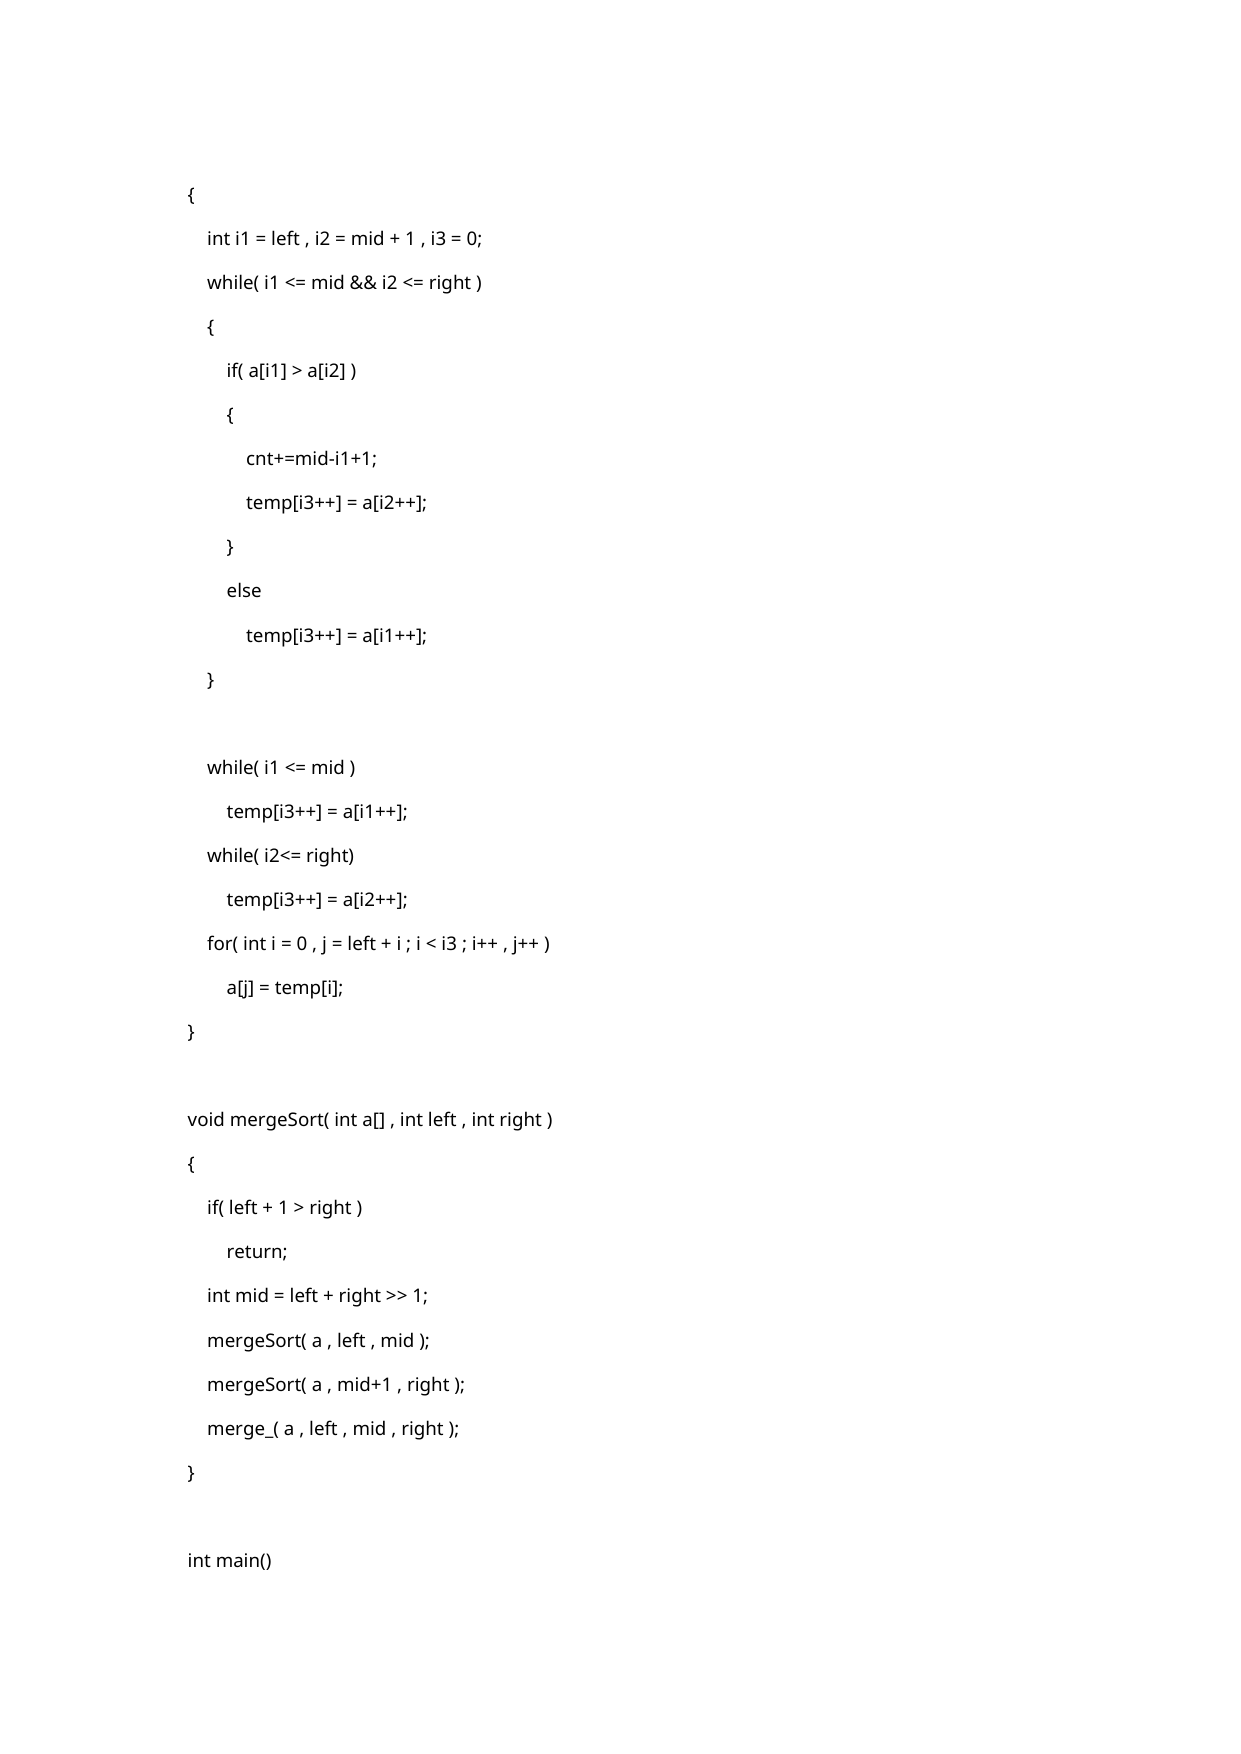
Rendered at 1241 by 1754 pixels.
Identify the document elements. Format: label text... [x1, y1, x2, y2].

text temp[i3++] = a[i2++]; [187, 480, 1053, 524]
text temp[i3++] = a[i1++]; [187, 613, 1053, 657]
text } [187, 524, 1053, 568]
text { [187, 172, 1053, 216]
text if( left + 1 > right ) [187, 1185, 1053, 1229]
text while( i1 <= mid && i2 <= right ) [187, 260, 1053, 304]
text { [187, 1141, 1053, 1185]
text } [187, 657, 1053, 701]
text while( i2<= right) [187, 833, 1053, 877]
text int i1 = left , i2 = mid + 1 , i3 = 0; [187, 216, 1053, 260]
text merge_( a , left , mid , right ); [187, 1406, 1053, 1450]
text mergeSort( a , left , mid ); [187, 1318, 1053, 1362]
text { [187, 392, 1053, 436]
text void mergeSort( int a[] , int left , int right ) [187, 1097, 1053, 1141]
text return; [187, 1229, 1053, 1273]
text for( int i = 0 , j = left + i ; i < i3 ; i++ , j++ ) [187, 921, 1053, 965]
text temp[i3++] = a[i2++]; [187, 877, 1053, 921]
text } [187, 1009, 1053, 1053]
text temp[i3++] = a[i1++]; [187, 789, 1053, 833]
text { [187, 304, 1053, 348]
text int mid = left + right >> 1; [187, 1273, 1053, 1318]
text mergeSort( a , mid+1 , right ); [187, 1362, 1053, 1406]
text if( a[i1] > a[i2] ) [187, 348, 1053, 392]
text } [187, 1450, 1053, 1494]
text int main() [187, 1538, 1053, 1582]
text cnt+=mid-i1+1; [187, 436, 1053, 480]
text a[j] = temp[i]; [187, 965, 1053, 1009]
text else [187, 568, 1053, 613]
text while( i1 <= mid ) [187, 745, 1053, 789]
